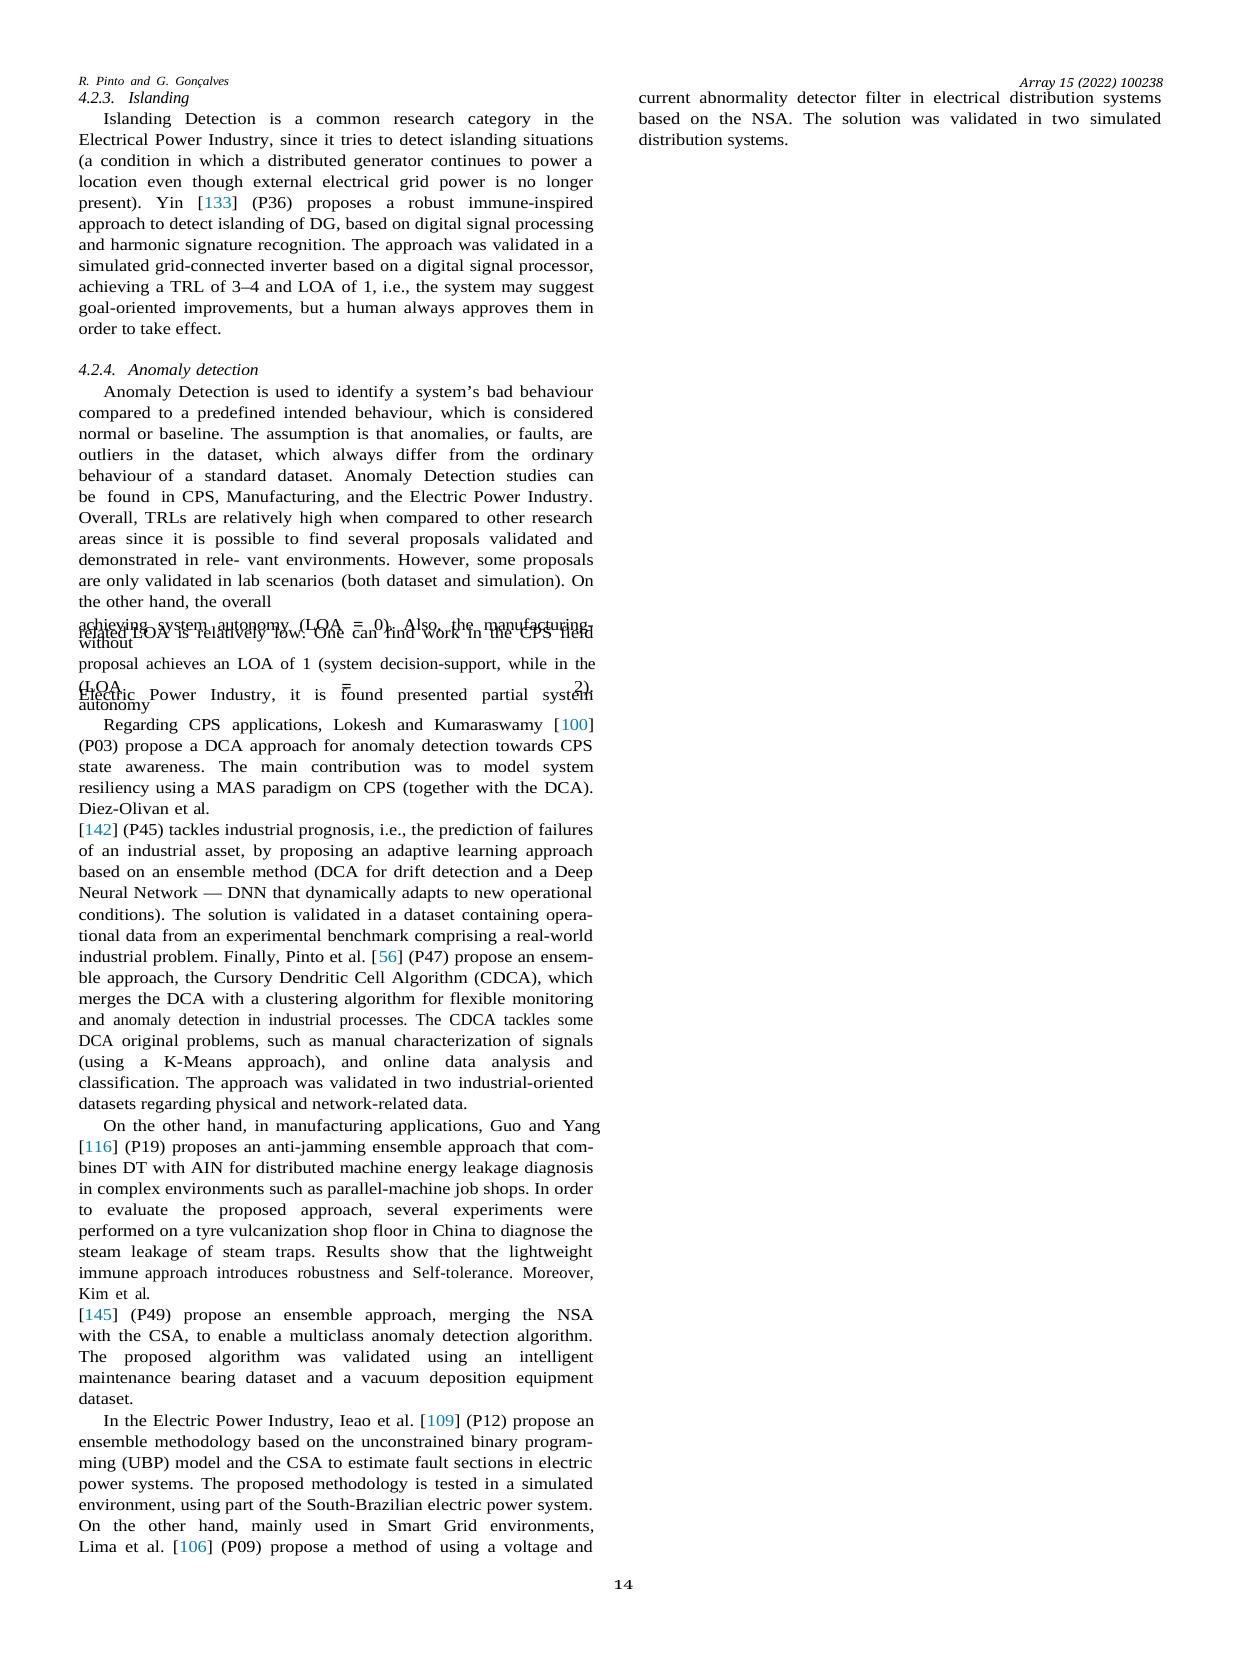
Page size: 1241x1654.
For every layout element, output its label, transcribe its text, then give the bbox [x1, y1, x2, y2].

text proposal achieves an LOA of 1 (system decision-support, while in the [78, 653, 605, 673]
text Anomaly Detection is used to identify a system’s bad behaviour compared to a predefined intended behaviour, which is considered normal or baseline. The assumption is that anomalies, or faults, are outliers in the dataset, which always differ from the ordinary behaviour of a standard dataset. Anomaly Detection studies can be found in CPS, Manufacturing, and the Electric Power Industry. Overall, TRLs are relatively high when compared to other research areas since it is possible to find several proposals validated and demonstrated in rele- vant environments. However, some proposals are only validated in lab scenarios (both dataset and simulation). On the other hand, the overall [78, 381, 594, 611]
picture [93, 1311, 99, 1318]
text On the other hand, in manufacturing applications, Guo and Yang [103, 1115, 605, 1134]
list Islanding [78, 87, 605, 107]
text [116] (P19) proposes an anti-jamming ensemble approach that com- bines DT with AIN for distributed machine energy leakage diagnosis in complex environments such as parallel-machine job shops. In order to evaluate the proposed approach, several experiments were performed on a tyre vulcanization shop floor in China to diagnose the steam leakage of steam traps. Results show that the lightweight immune approach introduces robustness and Self-tolerance. Moreover, Kim et al. [78, 1136, 594, 1303]
text [145] (P49) propose an ensemble approach, merging the NSA with the CSA, to enable a multiclass anomaly detection algorithm. The proposed algorithm was validated using an intelligent maintenance bearing dataset and a vacuum deposition equipment dataset. [78, 1305, 594, 1408]
text Islanding Detection is a common research category in the Electrical Power Industry, since it tries to detect islanding situations (a condition in which a distributed generator continues to power a location even though external electrical grid power is no longer present). Yin [133] (P36) proposes a robust immune-inspired approach to detect islanding of DG, based on digital signal processing and harmonic signature recognition. The approach was validated in a simulated grid-connected inverter based on a digital signal processor, achieving a TRL of 3–4 and LOA of 1, i.e., the system may suggest goal-oriented improvements, but a human always approves them in order to take effect. [78, 109, 594, 338]
text [142] (P45) tackles industrial prognosis, i.e., the prediction of failures of an industrial asset, by proposing an adaptive learning approach based on an ensemble method (DCA for drift detection and a Deep Neural Network — DNN that dynamically adapts to new operational conditions). The solution is validated in a dataset containing opera- tional data from an experimental benchmark comprising a real-world industrial problem. Finally, Pinto et al. [56] (P47) propose an ensem- ble approach, the Cursory Dendritic Cell Algorithm (CDCA), which merges the DCA with a clustering algorithm for flexible monitoring and anomaly detection in industrial processes. The CDCA tackles some DCA original problems, such as manual characterization of signals (using a K-Means approach), and online data analysis and classification. The approach was validated in two industrial-oriented datasets regarding physical and network-related data. [78, 820, 594, 1113]
text Regarding CPS applications, Lokesh and Kumaraswamy [100] (P03) propose a DCA approach for anomaly detection towards CPS state awareness. The main contribution was to model system resiliency using a MAS paradigm on CPS (together with the DCA). Diez-Olivan et al. [78, 715, 594, 818]
list Anomaly detection [78, 360, 605, 379]
text In the Electric Power Industry, Ieao et al. [109] (P12) propose an ensemble methodology based on the unconstrained binary program- ming (UBP) model and the CSA to estimate fault sections in electric power systems. The proposed methodology is tested in a simulated environment, using part of the South-Brazilian electric power system. On the other hand, mainly used in Smart Grid environments, Lima et al. [106] (P09) propose a method of using a voltage and current abnormality detector filter in electrical distribution systems based on the NSA. The solution was validated in two simulated distribution systems. [78, 1410, 594, 1556]
text (LOA = 2). Electric Power Industry, it is found presented partial system autonomy [78, 683, 594, 713]
text achieving system autonomy (LOA = 0). Also, the manufacturing-related LOA is relatively low. One can find work in the CPS field without [78, 622, 594, 652]
picture [93, 826, 99, 833]
picture [103, 1309, 110, 1315]
picture [379, 951, 386, 957]
